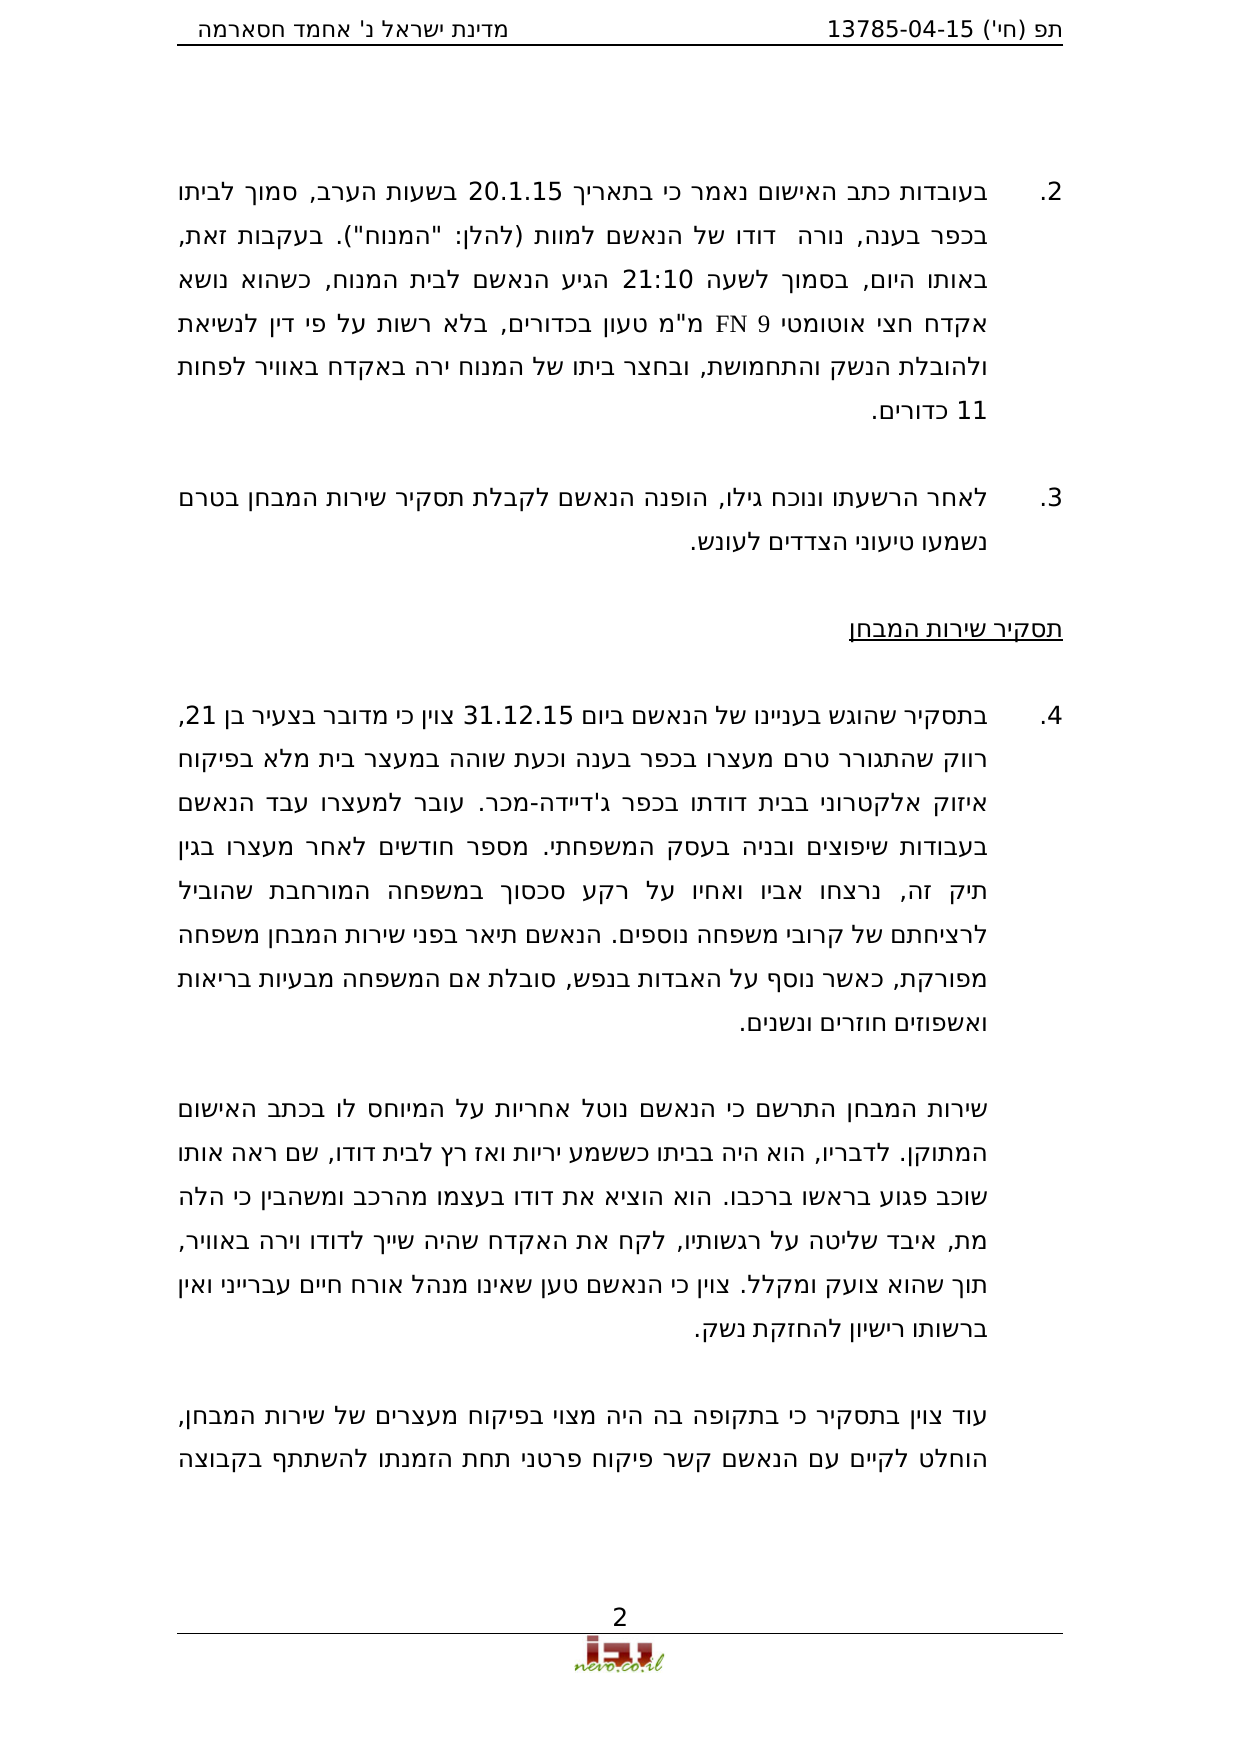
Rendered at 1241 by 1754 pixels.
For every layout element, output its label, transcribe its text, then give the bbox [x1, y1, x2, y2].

text 3. לאחר הרשעתו ונוכח גילו, הופנה הנאשם לקבלת תסקיר שירות המבחן בטרם נשמעו טיעוני הצדדים לעונש. [177, 483, 1063, 556]
text שירות המבחן התרשם כי הנאשם נוטל אחריות על המיוחס לו בכתב האישום המתוקן. לדבריו, הוא היה בביתו כששמע יריות ואז רץ לבית דודו, שם ראה אותו שוכב פגוע בראשו ברכבו. הוא הוציא את דודו בעצמו מהרכב ומשהבין כי הלה מת, איבד שליטה על רגשותיו, לקח את האקדח שהיה שייך לדודו וירה באוויר, תוך שהוא צועק ומקלל. צוין כי הנאשם טען שאינו מנהל אורח חיים עברייני ואין ברשותו רישיון להחזקת נשק. [177, 1095, 1063, 1343]
text 2. בעובדות כתב האישום נאמר כי בתאריך 20.1.15 בשעות הערב, סמוך לביתו בכפר בענה, נורה דודו של הנאשם למוות (להלן: "המנוח"). בעקבות זאת, באותו היום, בסמוך לשעה 21:10 הגיע הנאשם לבית המנוח, כשהוא נושא אקדח חצי אוטומטי FN 9 מ"מ טעון בכדורים, בלא רשות על פי דין לנשיאת ולהובלת הנשק והתחמושת, ובחצר ביתו של המנוח ירה באקדח באוויר לפחות 11 כדורים. [177, 177, 1063, 426]
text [177, 1401, 1063, 1474]
picture [574, 1635, 666, 1673]
text 4. בתסקיר שהוגש בעניינו של הנאשם ביום 31.12.15 צוין כי מדובר בצעיר בן 21, רווק שהתגורר טרם מעצרו בכפר בענה וכעת שוהה במעצר בית מלא בפיקוח איזוק אלקטרוני בבית דודתו בכפר ג'דיידה-מכר. עובר למעצרו עבד הנאשם בעבודות שיפוצים ובניה בעסק המשפחתי. מספר חודשים לאחר מעצרו בגין תיק זה, נרצחו אביו ואחיו על רקע סכסוך במשפחה המורחבת שהוביל לרציחתם של קרובי משפחה נוספים. הנאשם תיאר בפני שירות המבחן משפחה מפורקת, כאשר נוסף על האבדות בנפש, סובלת אם המשפחה מבעיות בריאות ואשפוזים חוזרים ונשנים. [177, 701, 1063, 1037]
text תסקיר שירות המבחן [177, 614, 1063, 643]
